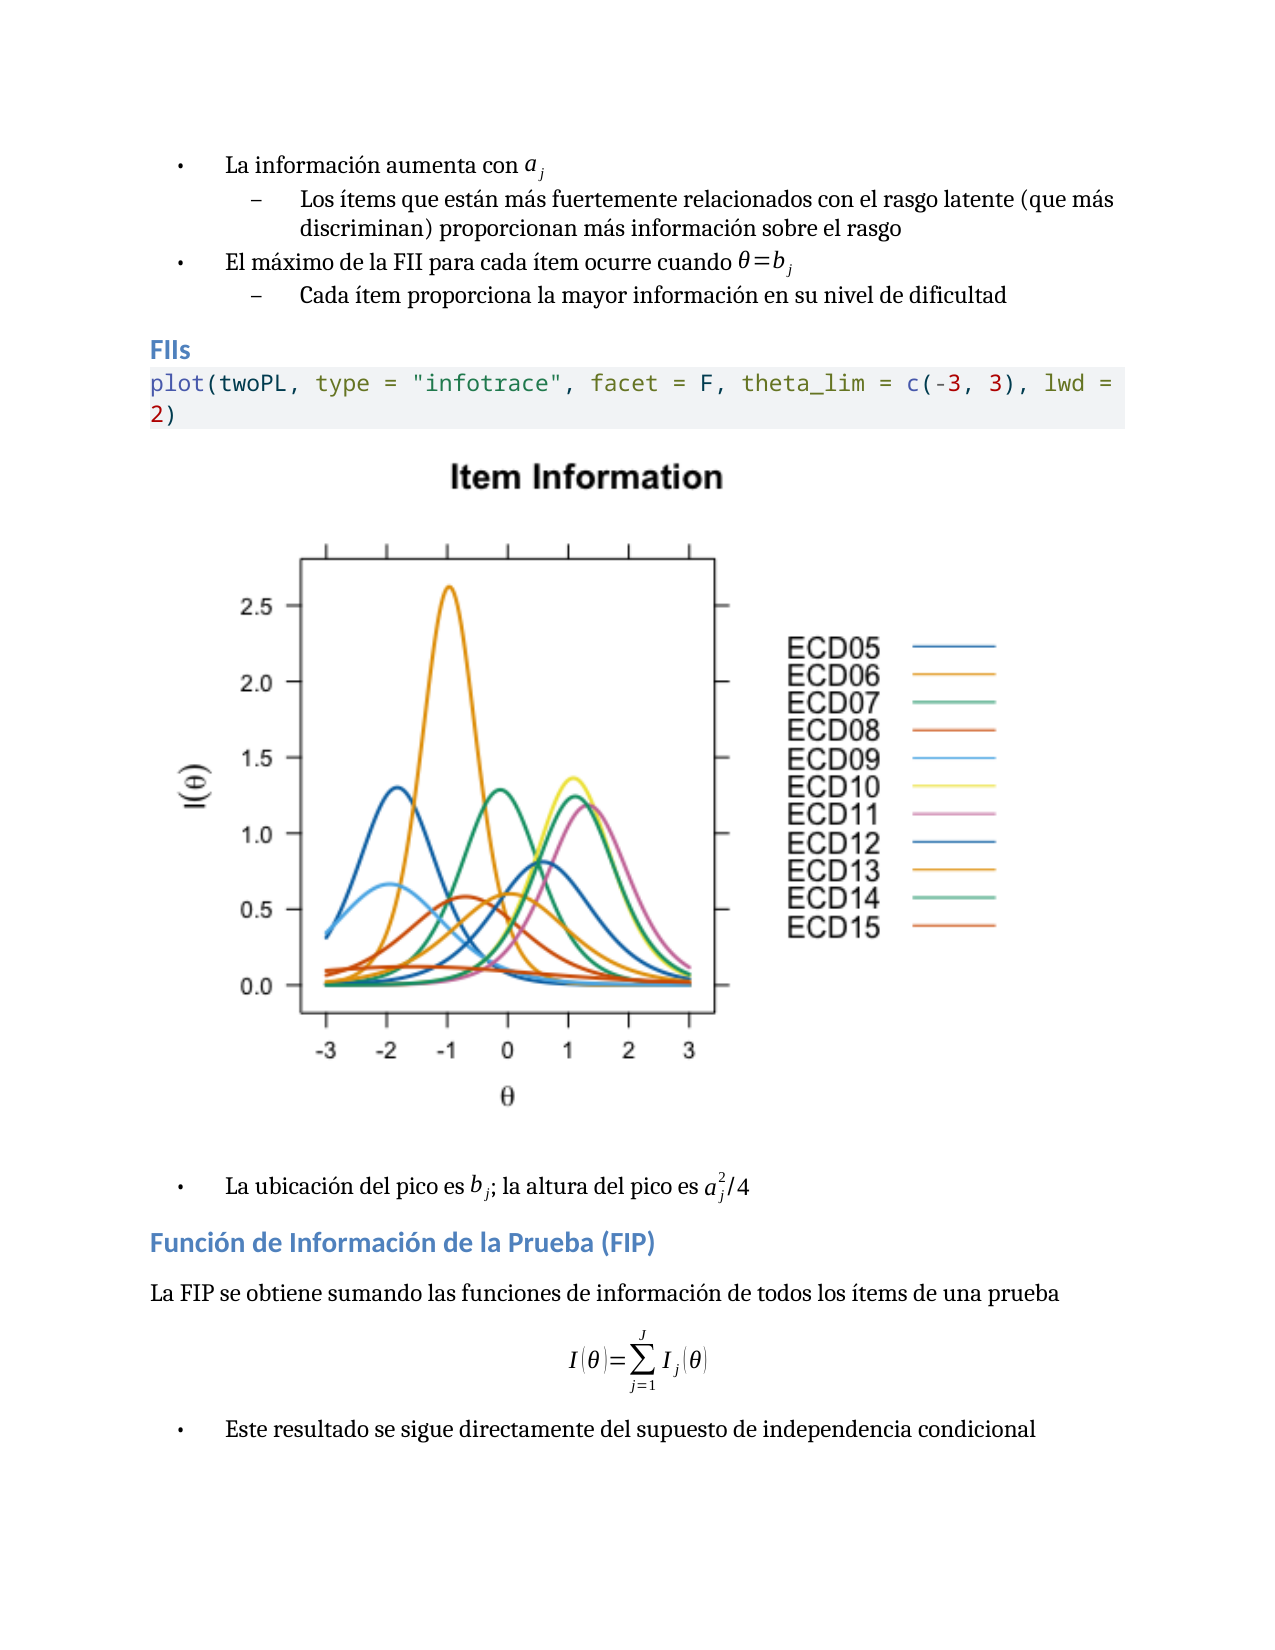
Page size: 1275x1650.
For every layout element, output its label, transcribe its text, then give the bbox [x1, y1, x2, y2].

list Este resultado se sigue directamente del supuesto de independencia condicional [175, 1414, 1125, 1443]
picture [150, 450, 1025, 1150]
list Cada ítem proporciona la mayor información en su nivel de dificultad [250, 281, 1125, 310]
text La FIP se obtiene sumando las funciones de información de todos los ítems de una prueba [150, 1279, 1125, 1308]
subtitle FIIs [150, 331, 1125, 367]
list La ubicación del pico es ; la altura del pico es [175, 1169, 1125, 1204]
list El máximo de la FII para cada ítem ocurre cuando [175, 246, 1125, 278]
list La información aumenta con [175, 150, 1125, 181]
list Los ítems que están más fuertemente relacionados con el rasgo latente (que más discriminan) proporcionan más información sobre el rasgo [250, 185, 1125, 243]
subtitle Función de Información de la Prueba (FIP) [150, 1224, 1125, 1260]
text plot(twoPL, type = "infotrace", facet = F, theta_lim = c(-3, 3), lwd = 2) [177, 367, 1125, 429]
